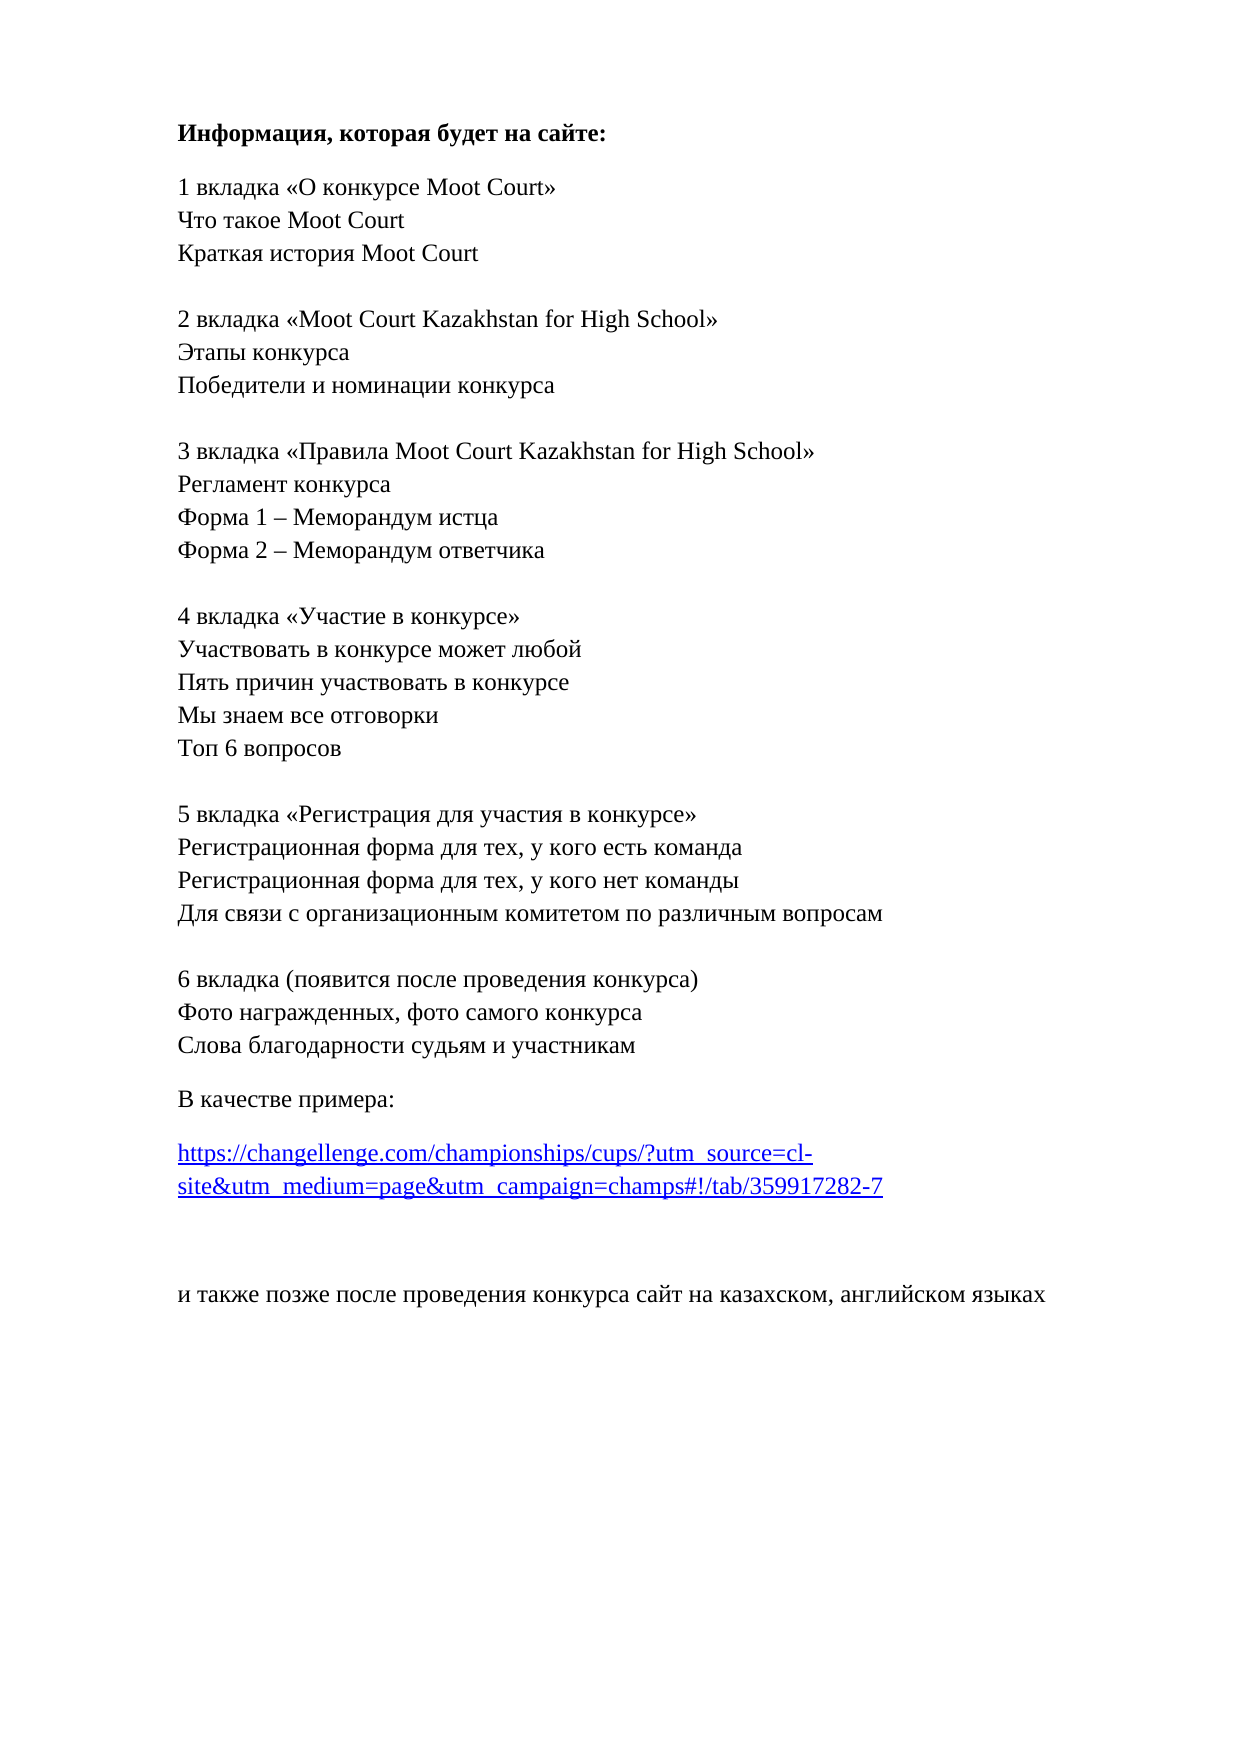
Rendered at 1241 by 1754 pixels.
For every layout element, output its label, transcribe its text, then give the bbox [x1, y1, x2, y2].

list Участвовать в конкурсе может любой [177, 634, 1152, 663]
list Победители и номинации конкурса [177, 370, 1152, 399]
list Топ 6 вопросов [177, 733, 1152, 762]
text Информация, которая будет на сайте: [177, 118, 1152, 147]
list Краткая история Moot Court [177, 238, 1152, 267]
list 1 вкладка «О конкурсе Moot Court» [177, 172, 1152, 201]
list Для связи с организационным комитетом по различным вопросам [177, 898, 1152, 927]
list Мы знаем все отговорки [177, 700, 1152, 729]
list Регистрационная форма для тех, у кого есть команда [177, 832, 1152, 861]
list Этапы конкурса [177, 337, 1152, 366]
list Пять причин участвовать в конкурсе [177, 667, 1152, 696]
list 6 вкладка (появится после проведения конкурса) [177, 964, 1152, 993]
text и также позже после проведения конкурса сайт на казахском, английском языках [177, 1279, 1152, 1308]
list 5 вкладка «Регистрация для участия в конкурсе» [177, 799, 1152, 828]
list Форма 1 – Меморандум истца [177, 502, 1152, 531]
list Слова благодарности судьям и участникам [177, 1031, 1152, 1059]
list 2 вкладка «Moot Court Kazakhstan for High School» [177, 304, 1152, 333]
text В качестве примера: [177, 1084, 1152, 1113]
list Регистрационная форма для тех, у кого нет команды [177, 865, 1152, 894]
list 4 вкладка «Участие в конкурсе» [177, 601, 1152, 630]
list Что такое Moot Court [177, 205, 1152, 234]
list Форма 2 – Меморандум ответчика [177, 535, 1152, 564]
list 3 вкладка «Правила Moot Court Kazakhstan for High School» [177, 436, 1152, 465]
text https://changellenge.com/championships/cups/?utm_source=cl-site&utm_medium=page&utm_campaign=champs#!/tab/359917282-7 [177, 1138, 1152, 1200]
list Регламент конкурса [177, 469, 1152, 498]
list Фото награжденных, фото самого конкурса [177, 997, 1152, 1026]
